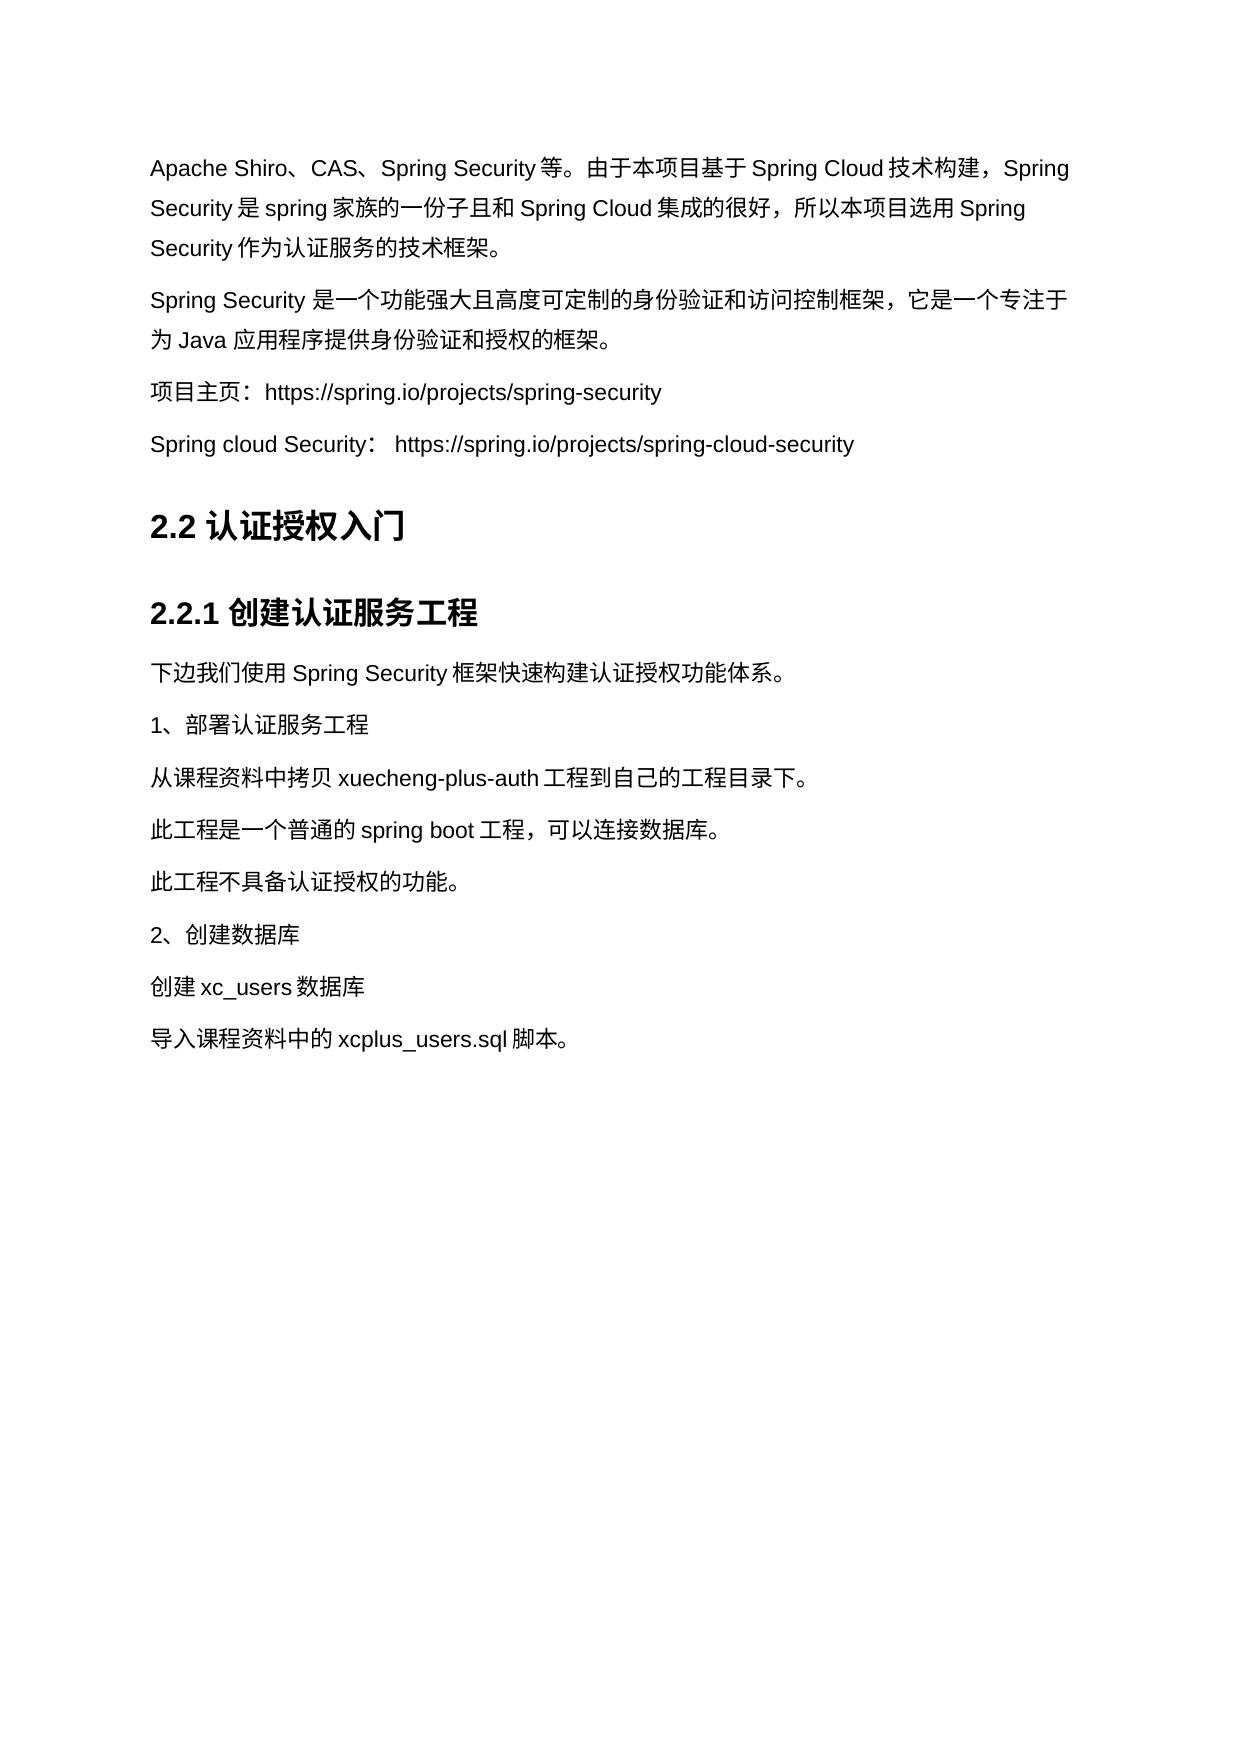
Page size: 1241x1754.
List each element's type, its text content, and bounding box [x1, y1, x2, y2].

text 2.2 认证授权入门 [150, 499, 1090, 548]
text Spring cloud Security： https://spring.io/projects/spring-cloud-security [150, 426, 1090, 459]
text 导入课程资料中的xcplus_users.sql脚本。 [150, 1021, 1090, 1054]
text Spring Security 是一个功能强大且高度可定制的身份验证和访问控制框架，它是一个专注于为 Java 应用程序提供身份验证和授权的框架。 [150, 282, 1090, 355]
text 2.2.1 创建认证服务工程 [150, 588, 1090, 634]
text 2、创建数据库 [150, 917, 1090, 950]
text 此工程不具备认证授权的功能。 [150, 864, 1090, 897]
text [150, 150, 1090, 263]
text 下边我们使用Spring Security框架快速构建认证授权功能体系。 [150, 655, 1090, 688]
text 创建xc_users数据库 [150, 969, 1090, 1002]
text 此工程是一个普通的spring boot工程，可以连接数据库。 [150, 812, 1090, 845]
text 项目主页：https://spring.io/projects/spring-security [150, 374, 1090, 407]
text 1、部署认证服务工程 [150, 707, 1090, 741]
text 从课程资料中拷贝xuecheng-plus-auth工程到自己的工程目录下。 [150, 760, 1090, 793]
